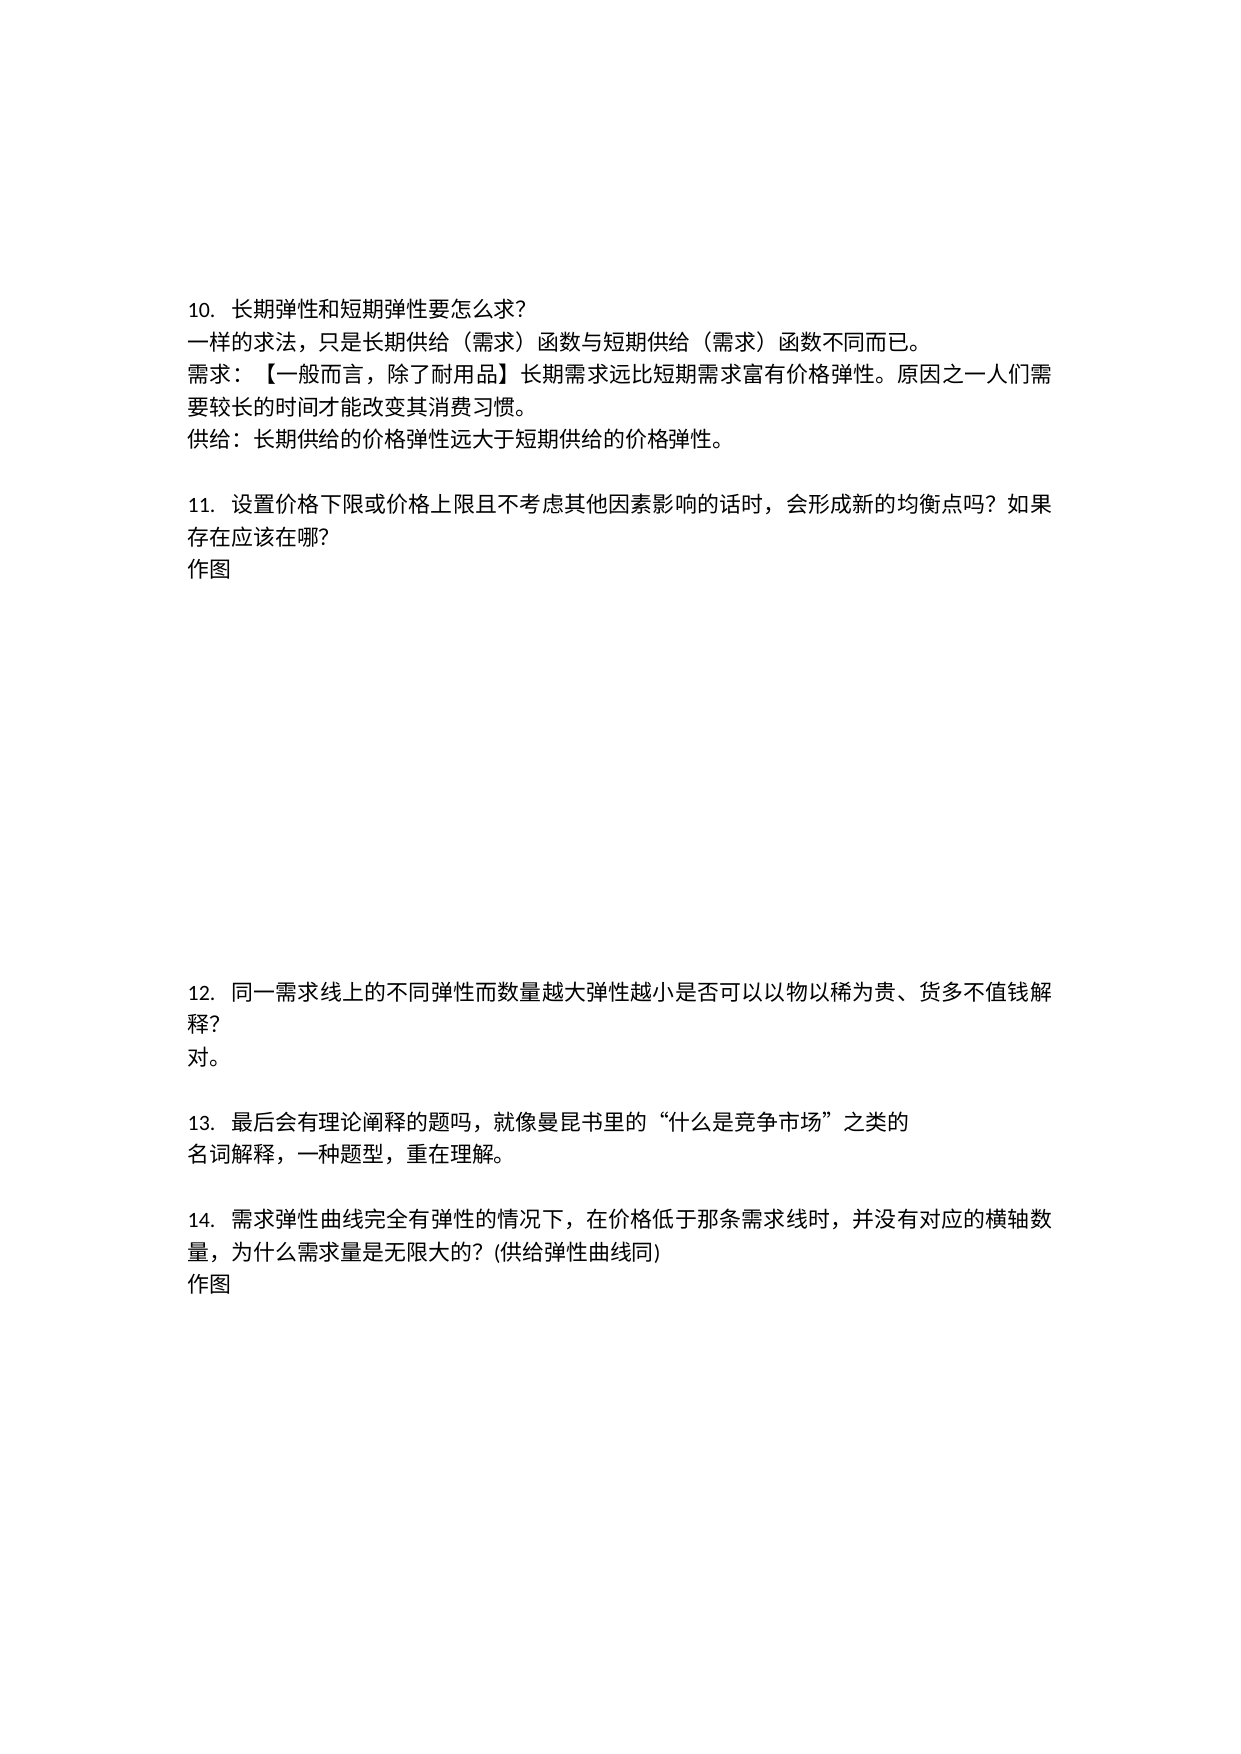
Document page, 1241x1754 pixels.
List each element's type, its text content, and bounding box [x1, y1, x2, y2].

text 作图 [187, 552, 1053, 584]
list 最后会有理论阐释的题吗，就像曼昆书里的“什么是竞争市场”之类的 [187, 1104, 1053, 1137]
text 供给：长期供给的价格弹性远大于短期供给的价格弹性。 [187, 422, 1053, 454]
text 对。 [187, 1039, 1053, 1072]
list 同一需求线上的不同弹性而数量越大弹性越小是否可以以物以稀为贵、货多不值钱解释？ [187, 974, 1053, 1039]
text 一样的求法，只是长期供给（需求）函数与短期供给（需求）函数不同而已。 [187, 324, 1053, 357]
list 设置价格下限或价格上限且不考虑其他因素影响的话时，会形成新的均衡点吗？如果存在应该在哪？ [187, 487, 1053, 552]
text 作图 [187, 1267, 1053, 1299]
list 需求弹性曲线完全有弹性的情况下，在价格低于那条需求线时，并没有对应的横轴数量，为什么需求量是无限大的？(供给弹性曲线同) [187, 1202, 1053, 1267]
text 名词解释，一种题型，重在理解。 [187, 1137, 1053, 1169]
text 需求：【一般而言，除了耐用品】长期需求远比短期需求富有价格弹性。原因之一人们需要较长的时间才能改变其消费习惯。 [187, 357, 1053, 422]
list 长期弹性和短期弹性要怎么求？ [187, 292, 1053, 324]
